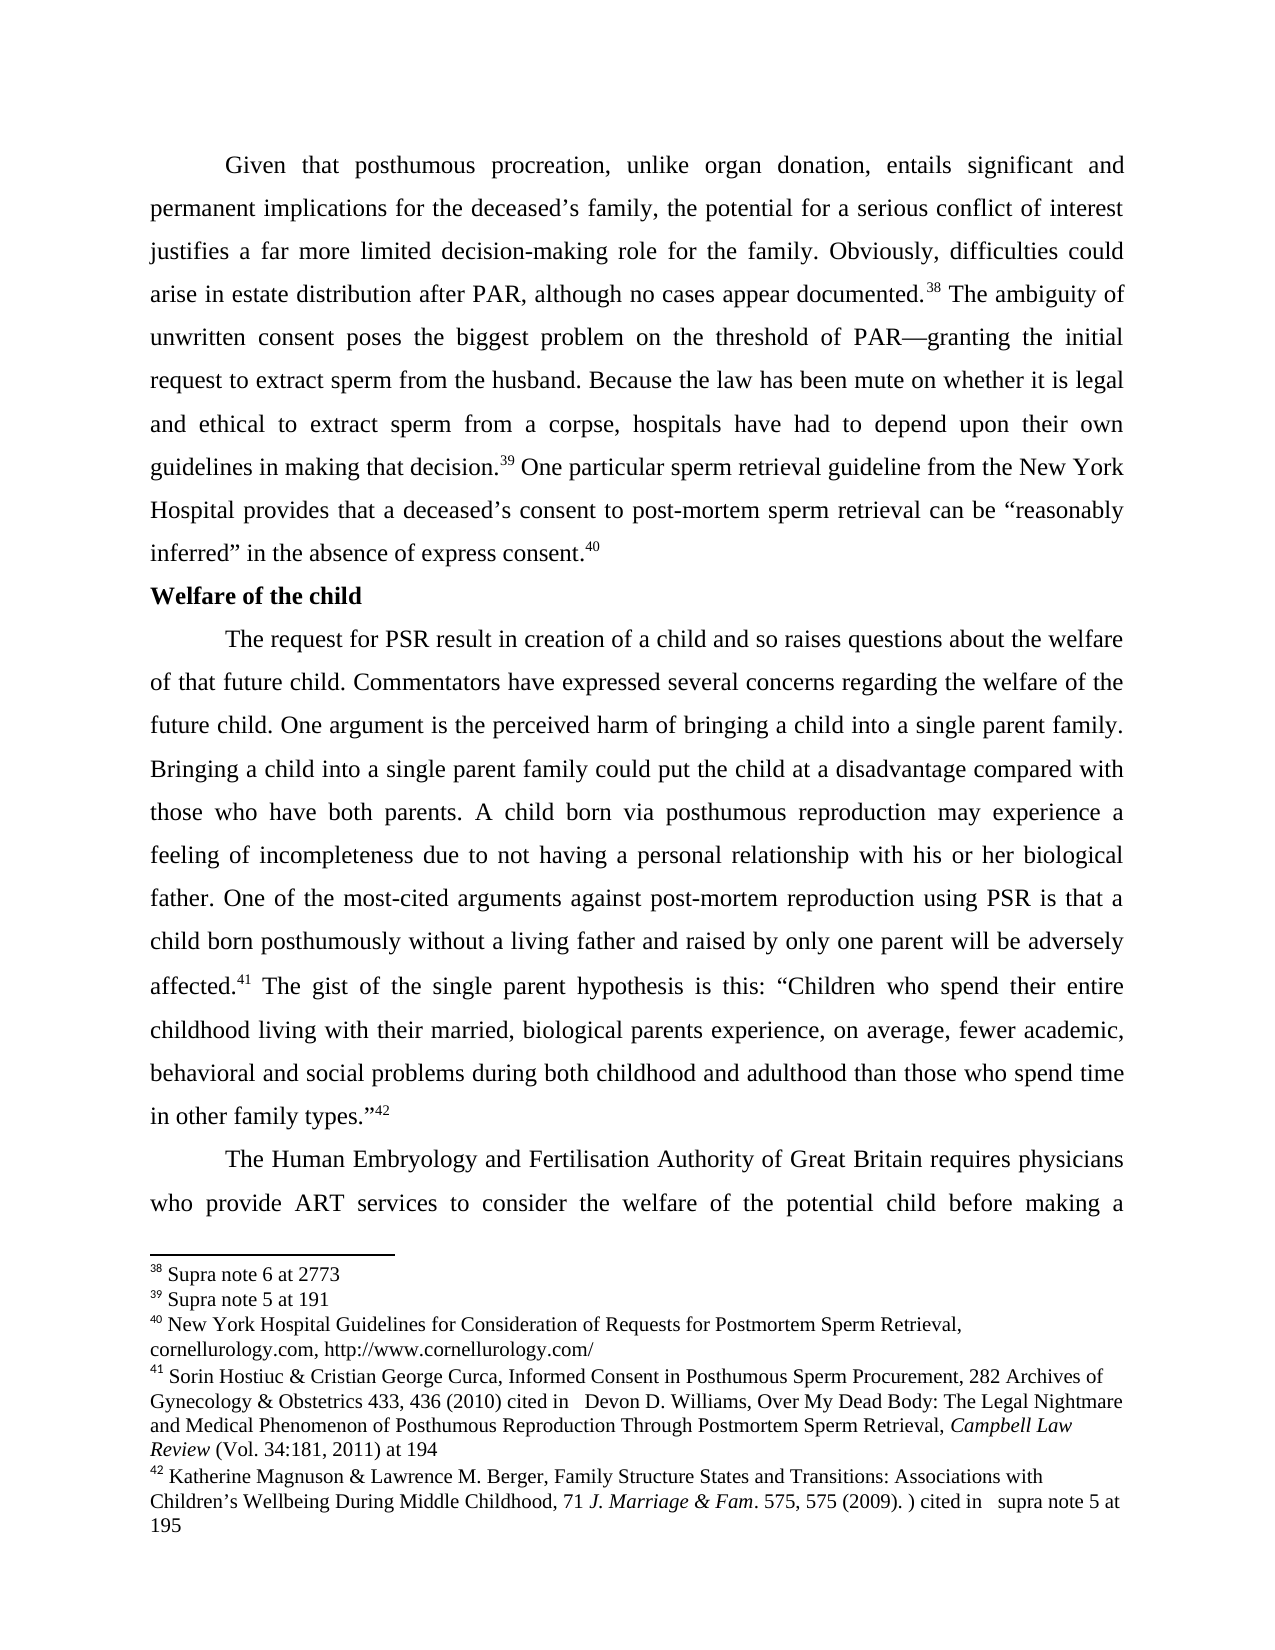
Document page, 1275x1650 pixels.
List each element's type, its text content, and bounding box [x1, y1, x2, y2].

text Welfare of the child [150, 581, 1125, 610]
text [150, 1144, 1125, 1216]
text Given that posthumous procreation, unlike organ donation, entails significant and permanent implications for the deceased’s family, the potential for a serious conflict of interest justifies a far more limited decision-making role for the family. Obviously, difficulties could arise in estate distribution after PAR, although no cases appear documented. The ambiguity of unwritten consent poses the biggest problem on the threshold of PAR—granting the initial request to extract sperm from the husband. Because the law has been mute on whether it is legal and ethical to extract sperm from a corpse, hospitals have had to depend upon their own guidelines in making that decision. One particular sperm retrieval guideline from the New York Hospital provides that a deceased’s consent to post-mortem sperm retrieval can be “reasonably inferred” in the absence of express consent. [150, 150, 1125, 567]
text The request for PSR result in creation of a child and so raises questions about the welfare of that future child. Commentators have expressed several concerns regarding the welfare of the future child. One argument is the perceived harm of bringing a child into a single parent family. Bringing a child into a single parent family could put the child at a disadvantage compared with those who have both parents. A child born via posthumous reproduction may experience a feeling of incompleteness due to not having a personal relationship with his or her biological father. One of the most-cited arguments against post-mortem reproduction using PSR is that a child born posthumously without a living father and raised by only one parent will be adversely affected. The gist of the single parent hypothesis is this: “Children who spend their entire childhood living with their married, biological parents experience, on average, fewer academic, behavioral and social problems during both childhood and adulthood than those who spend time in other family types.” [150, 624, 1125, 1130]
